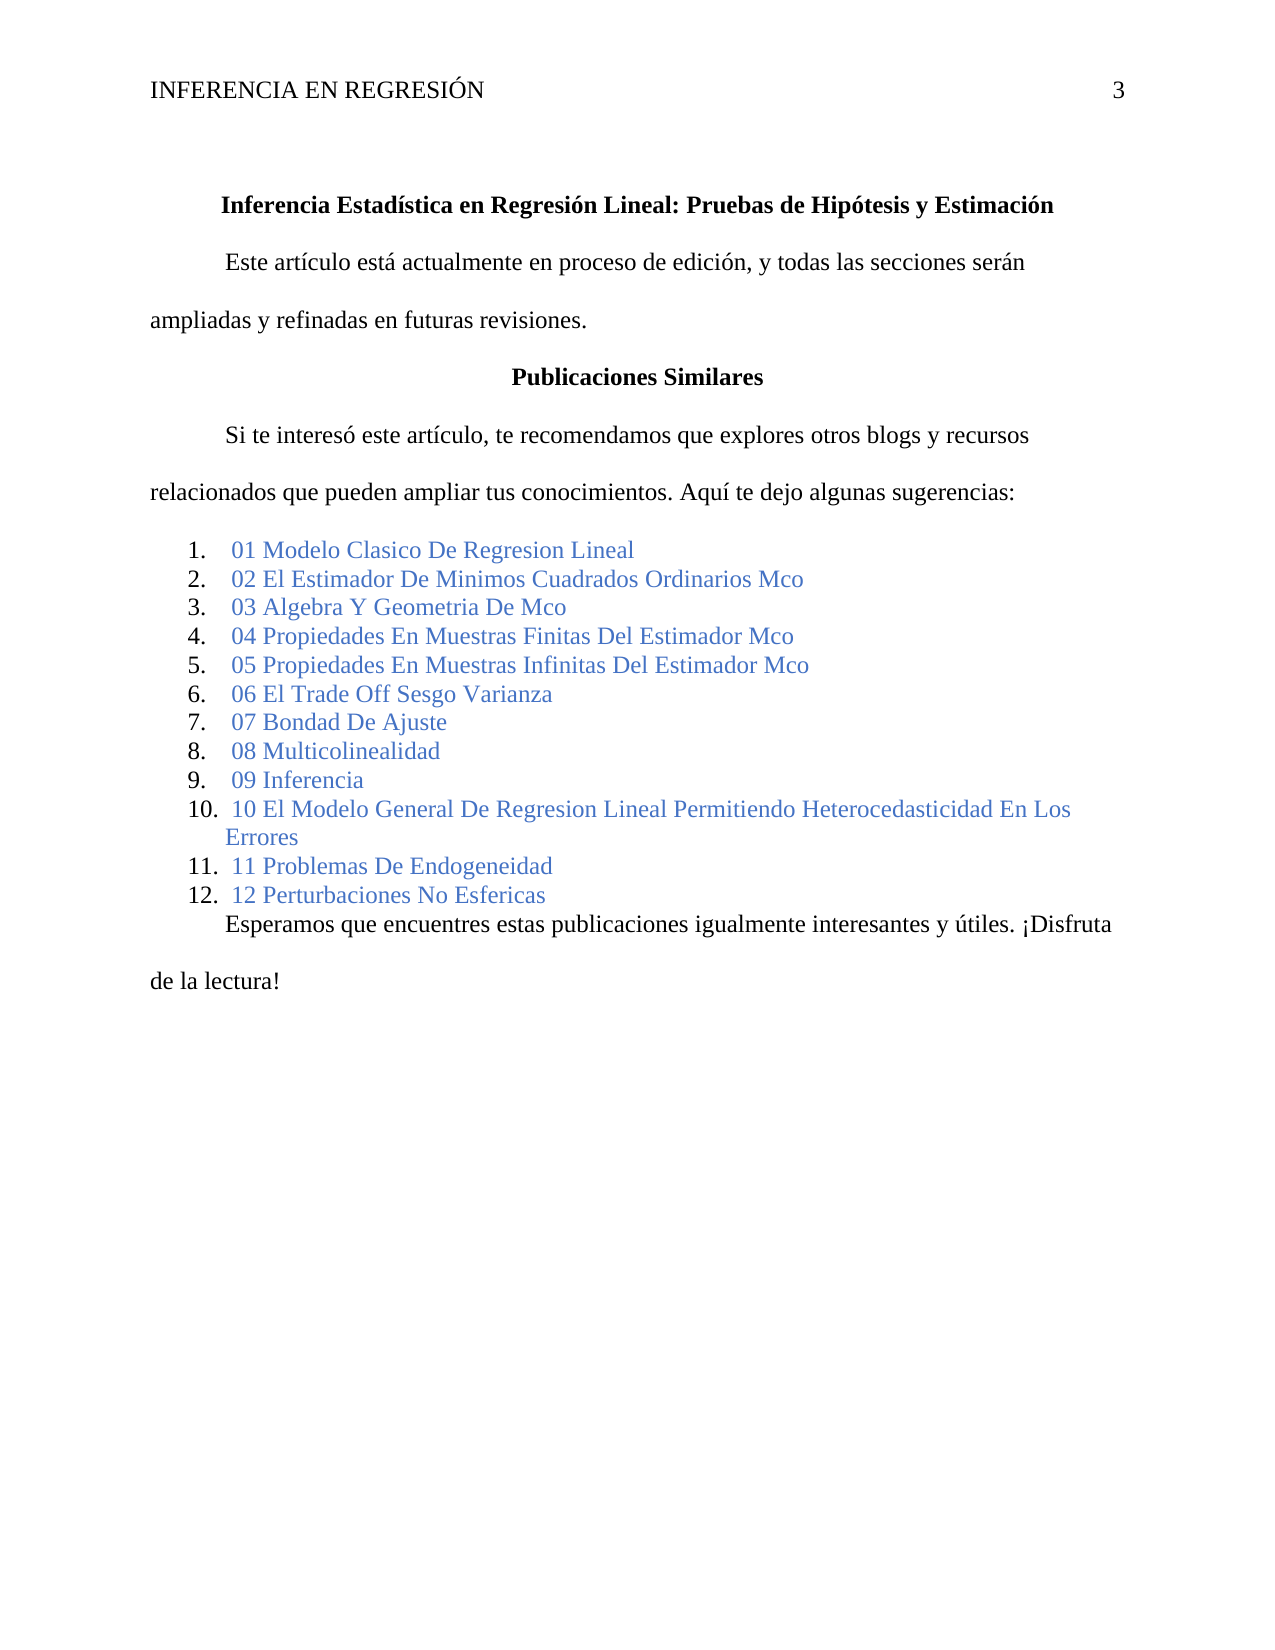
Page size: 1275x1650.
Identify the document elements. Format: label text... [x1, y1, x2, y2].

list 12 Perturbaciones No Esfericas [187, 880, 1125, 909]
list 09 Inferencia [187, 765, 1125, 794]
text Esperamos que encuentres estas publicaciones igualmente interesantes y útiles. ¡Disfruta de la lectura! [150, 909, 1125, 995]
list 06 El Trade Off Sesgo Varianza [187, 679, 1125, 707]
list 02 El Estimador De Minimos Cuadrados Ordinarios Mco [187, 564, 1125, 592]
list 10 El Modelo General De Regresion Lineal Permitiendo Heterocedasticidad En Los Errores [187, 794, 1125, 851]
list 03 Algebra Y Geometria De Mco [187, 592, 1125, 621]
text Este artículo está actualmente en proceso de edición, y todas las secciones serán ampliadas y refinadas en futuras revisiones. [150, 247, 1125, 334]
list 01 Modelo Clasico De Regresion Lineal [187, 535, 1125, 564]
list 11 Problemas De Endogeneidad [187, 851, 1125, 880]
subtitle Publicaciones Similares [150, 362, 1125, 391]
list 05 Propiedades En Muestras Infinitas Del Estimador Mco [187, 650, 1125, 679]
subtitle Inferencia Estadística en Regresión Lineal: Pruebas de Hipótesis y Estimación [150, 190, 1125, 219]
list 04 Propiedades En Muestras Finitas Del Estimador Mco [187, 621, 1125, 650]
list 07 Bondad De Ajuste [187, 707, 1125, 736]
text Si te interesó este artículo, te recomendamos que explores otros blogs y recursos relacionados que pueden ampliar tus conocimientos. Aquí te dejo algunas sugerencias: [150, 420, 1125, 506]
list 08 Multicolinealidad [187, 736, 1125, 765]
